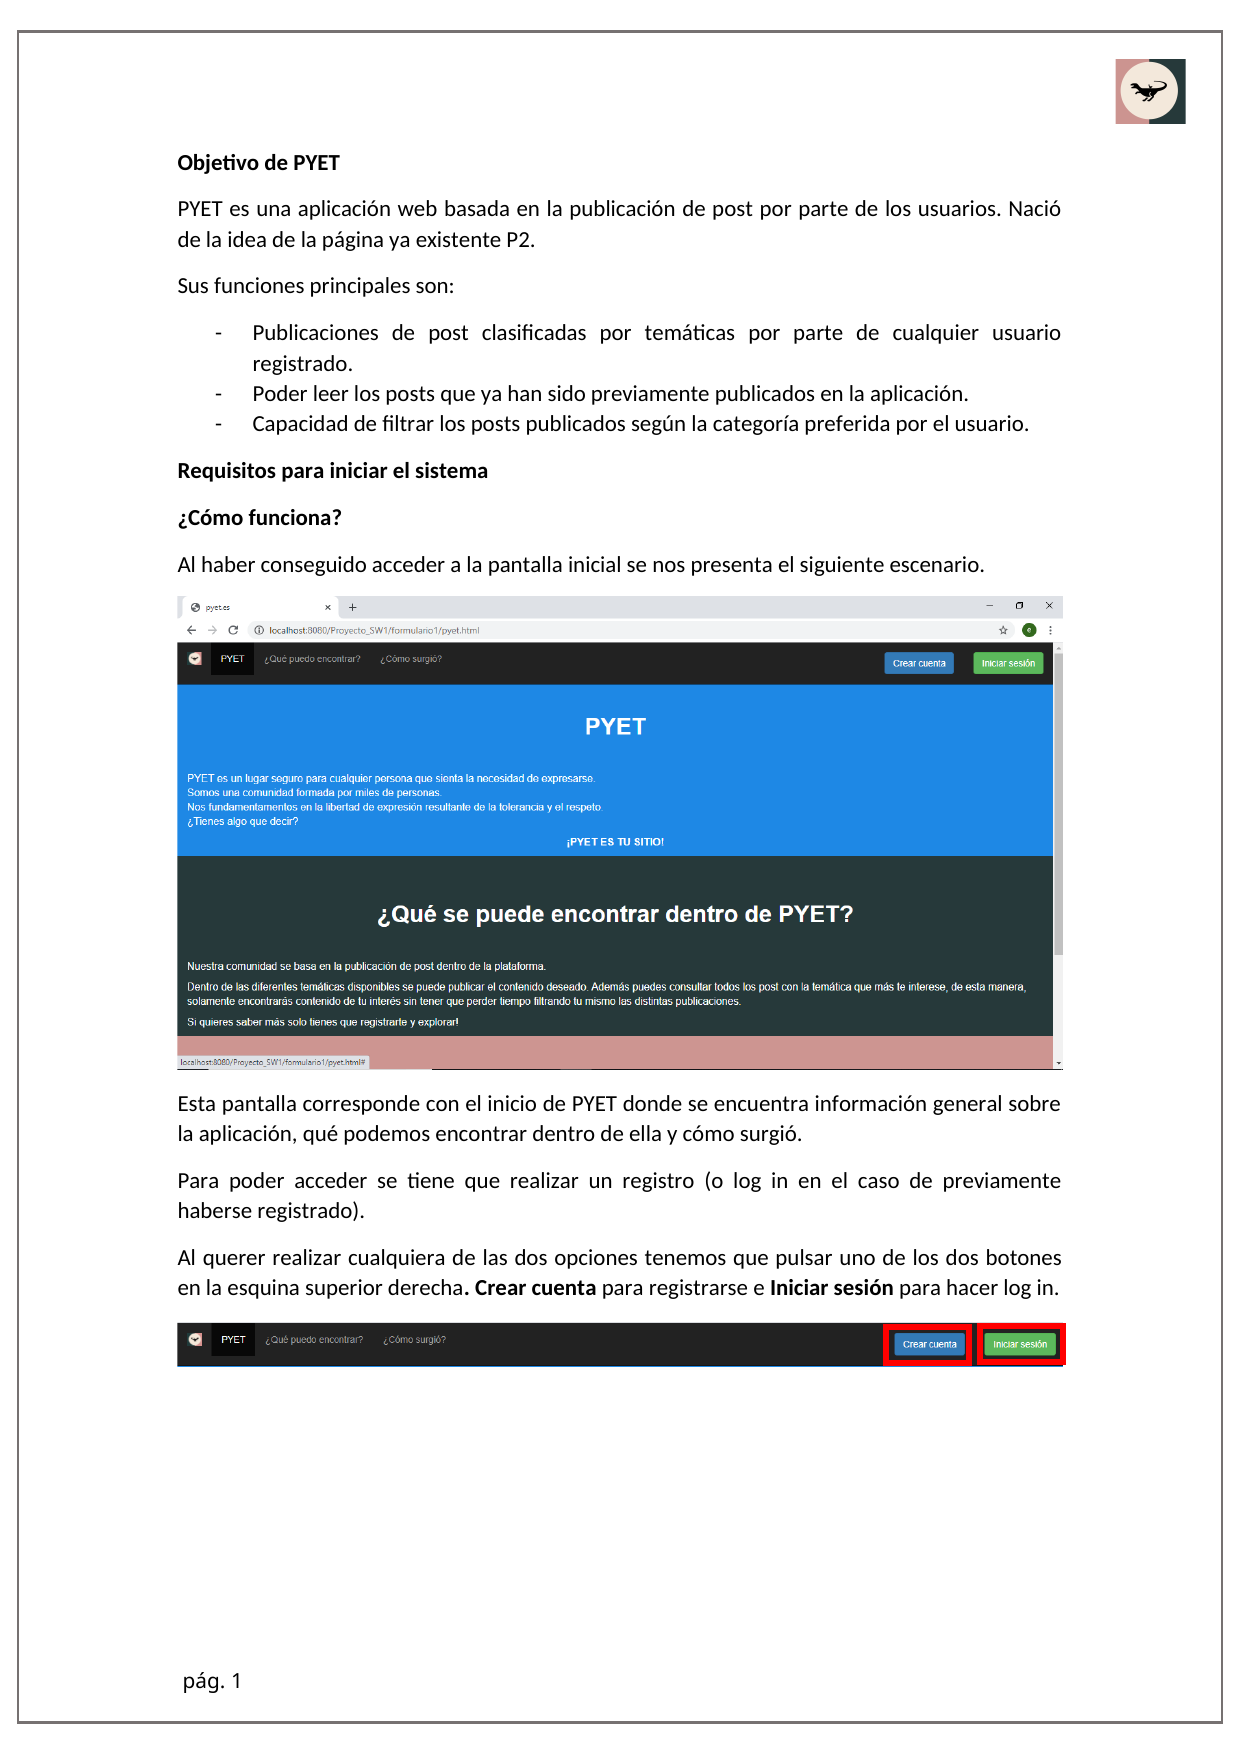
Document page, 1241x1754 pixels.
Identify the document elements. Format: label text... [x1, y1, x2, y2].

text PYET es una aplicación web basada en la publicación de post por parte de los usuarios. Nació de la idea de la página ya existente P2. [177, 194, 1063, 253]
picture [177, 596, 1063, 1070]
text Para poder acceder se tiene que realizar un registro (o log in en el caso de previamente haberse registrado). [177, 1166, 1063, 1224]
list Poder leer los posts que ya han sido previamente publicados en la aplicación. [215, 379, 1063, 407]
list Capacidad de filtrar los posts publicados según la categoría preferida por el usuario. [215, 409, 1063, 437]
text Objetivo de PYET [177, 148, 1063, 176]
picture [983, 1329, 1060, 1359]
picture [177, 1320, 1063, 1367]
text Esta pantalla corresponde con el inicio de PYET donde se encuentra información general sobre la aplicación, qué podemos encontrar dentro de ella y cómo surgió. [177, 1089, 1063, 1147]
picture [1115, 59, 1186, 124]
text Requisitos para iniciar el sistema [177, 456, 1063, 484]
text ¿Cómo funciona? [177, 503, 1063, 531]
text Al querer realizar cualquiera de las dos opciones tenemos que pulsar uno de los dos botones en la esquina superior derecha. Crear cuenta para registrarse e Iniciar sesión para hacer log in. [177, 1243, 1063, 1301]
list Publicaciones de post clasificadas por temáticas por parte de cualquier usuario registrado. [215, 318, 1063, 377]
text Sus funciones principales son: [177, 272, 1063, 299]
text Al haber conseguido acceder a la pantalla inicial se nos presenta el siguiente escenario. [177, 550, 1063, 578]
